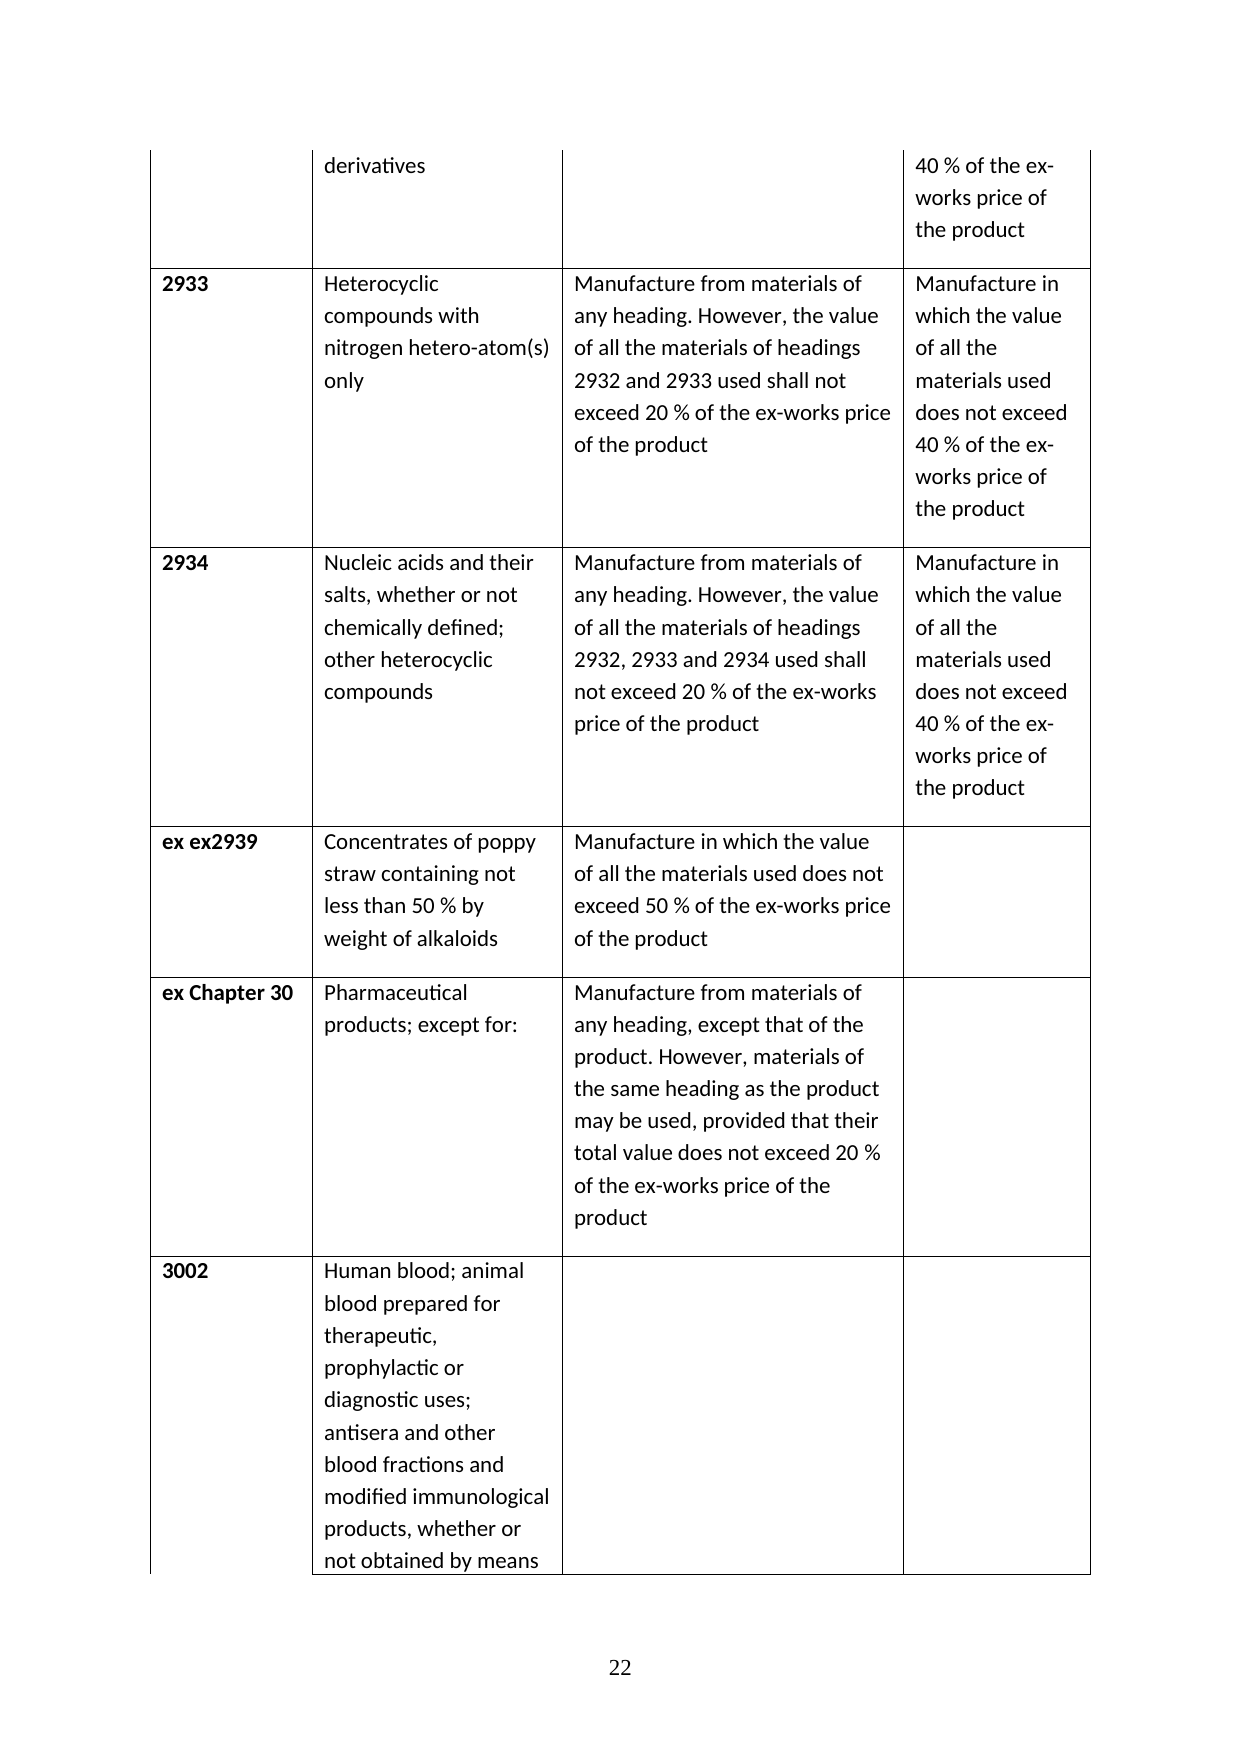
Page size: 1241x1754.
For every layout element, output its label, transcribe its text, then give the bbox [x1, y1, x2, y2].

table_cell ex Chapter 30 [151, 978, 312, 1256]
table_cell [904, 827, 1090, 977]
table_cell Heterocyclic compounds with nitrogen hetero-atom(s) only [313, 269, 562, 547]
table_cell Pharmaceutical products; except for: [313, 978, 562, 1256]
table_cell Manufacture from materials of any heading, except that of the product. However, materials of the same heading as the product may be used, provided that their total value does not exceed 20 % of the ex-works price of the product [563, 978, 903, 1256]
table_cell [904, 1257, 1090, 1574]
table_cell Manufacture in which the value of all the materials used does not exceed 40 % of the ex-works price of the product [904, 269, 1090, 547]
table_cell [904, 978, 1090, 1256]
table_cell 2934 [151, 548, 312, 826]
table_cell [313, 1257, 562, 1574]
table_cell Manufacture from materials of any heading. However, the value of all the materials of headings 2932, 2933 and 2934 used shall not exceed 20 % of the ex-works price of the product [563, 548, 903, 826]
table_cell Manufacture from materials of any heading. However, the value of all the materials of headings 2932 and 2933 used shall not exceed 20 % of the ex-works price of the product [563, 269, 903, 547]
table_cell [313, 150, 562, 268]
table_cell Nucleic acids and their salts, whether or not chemically defined; other heterocyclic compounds [313, 548, 562, 826]
table_cell 3002 [151, 1257, 312, 1574]
table_cell Concentrates of poppy straw containing not less than 50 % by weight of alkaloids [313, 827, 562, 977]
table_cell Manufacture in which the value of all the materials used does not exceed 50 % of the ex-works price of the product [563, 827, 903, 977]
table_cell 2933 [151, 269, 312, 547]
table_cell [563, 150, 903, 268]
table_cell Manufacture in which the value of all the materials used does not exceed 40 % of the ex-works price of the product [904, 548, 1090, 826]
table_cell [904, 150, 1090, 268]
table_cell [563, 1257, 903, 1574]
table_cell ex ex2939 [151, 827, 312, 977]
